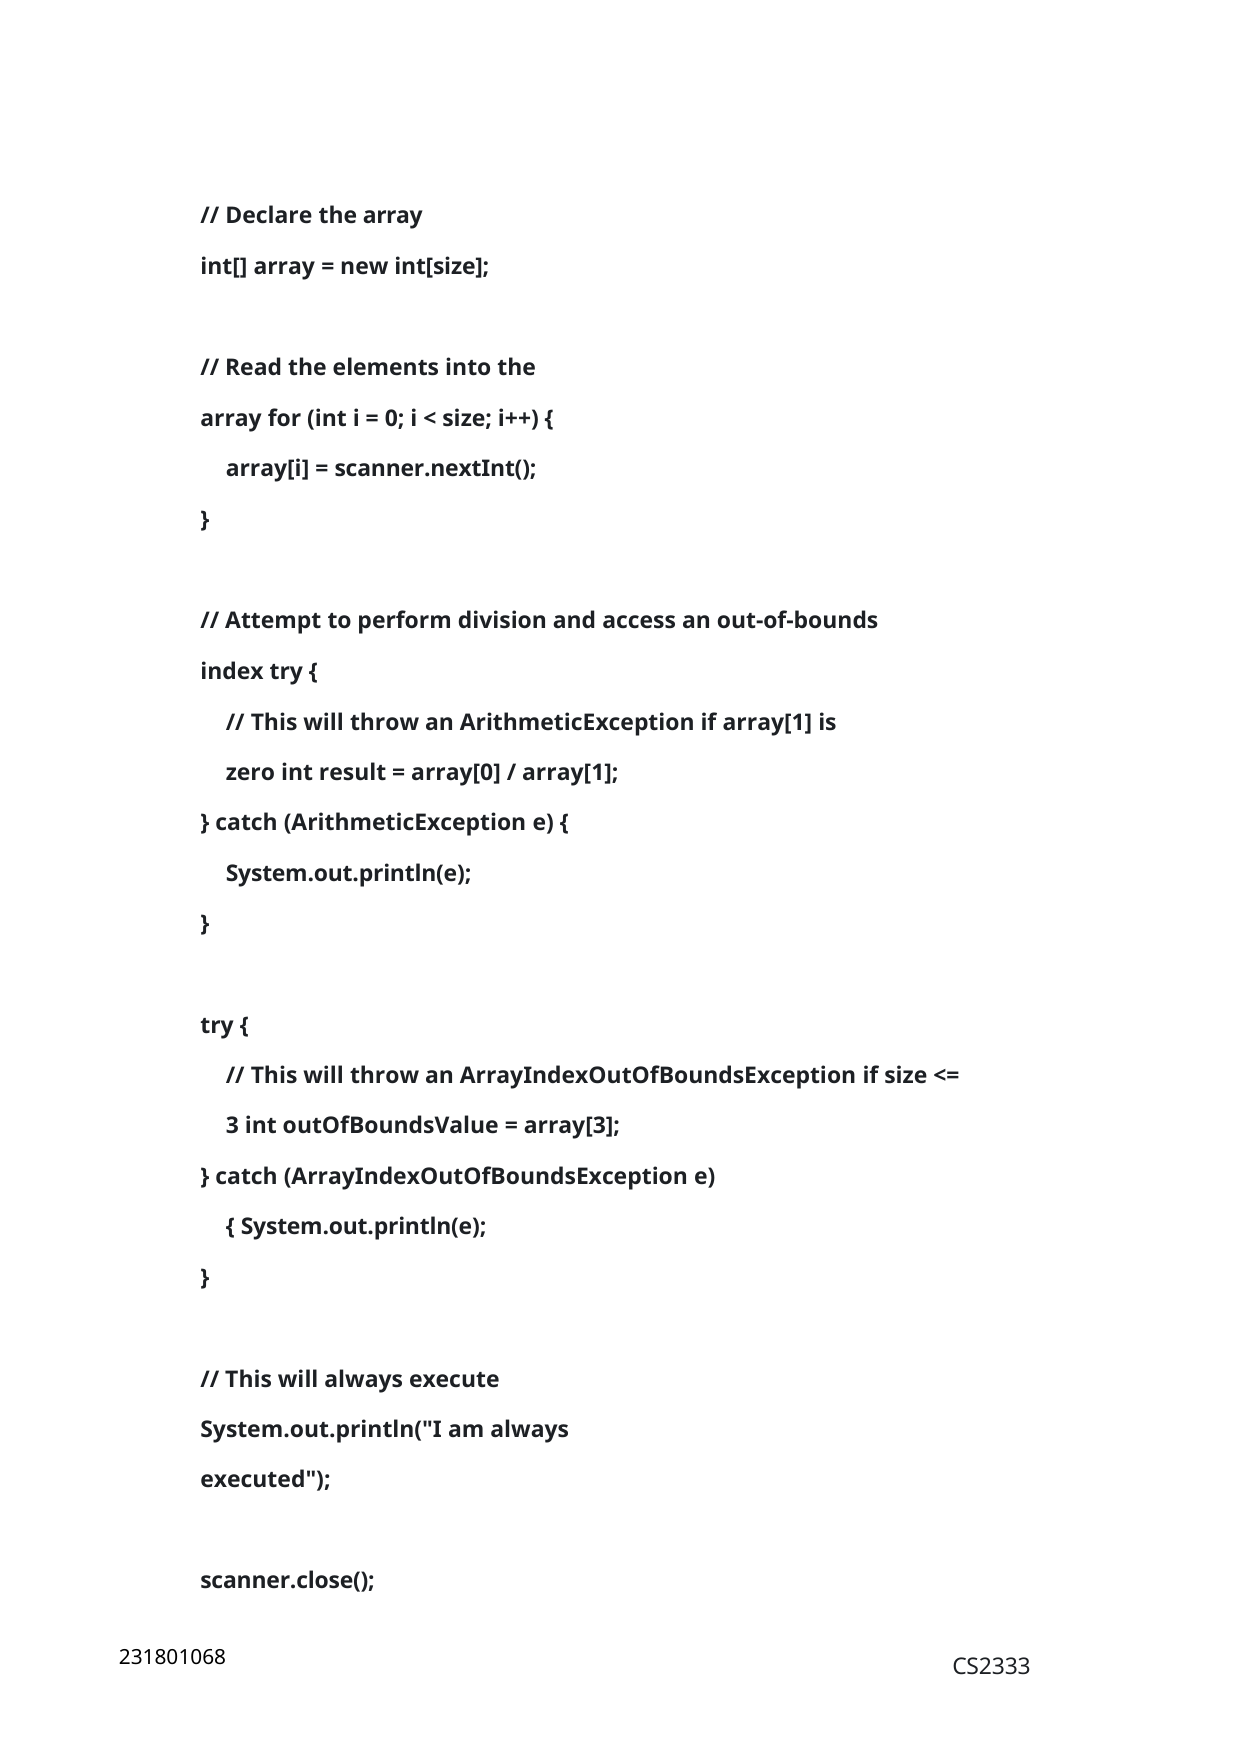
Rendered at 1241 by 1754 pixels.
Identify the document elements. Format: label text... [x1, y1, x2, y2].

text } [200, 502, 1190, 534]
text // This will always execute System.out.println("I am always executed"); [200, 1362, 686, 1494]
text array[i] = scanner.nextInt(); [226, 452, 1190, 483]
text try { [200, 1009, 1190, 1040]
text // Attempt to perform division and access an out-of-bounds index try { [200, 604, 932, 686]
text // This will throw an ArithmeticException if array[1] is zero int result = array[0] / array[1]; [226, 706, 873, 787]
text } [200, 907, 1190, 938]
text } [200, 1261, 1190, 1292]
text int[] array = new int[size]; [200, 249, 1190, 281]
text // Declare the array [200, 199, 1190, 231]
text // This will throw an ArrayIndexOutOfBoundsException if size <= 3 int outOfBoundsValue = array[3]; [226, 1059, 965, 1141]
text } catch (ArrayIndexOutOfBoundsException e) { System.out.println(e); [200, 1160, 726, 1241]
text // Read the elements into the array for (int i = 0; i < size; i++) { [200, 351, 601, 433]
text } catch (ArithmeticException e) { System.out.println(e); [200, 806, 686, 888]
text scanner.close(); [200, 1564, 1190, 1595]
